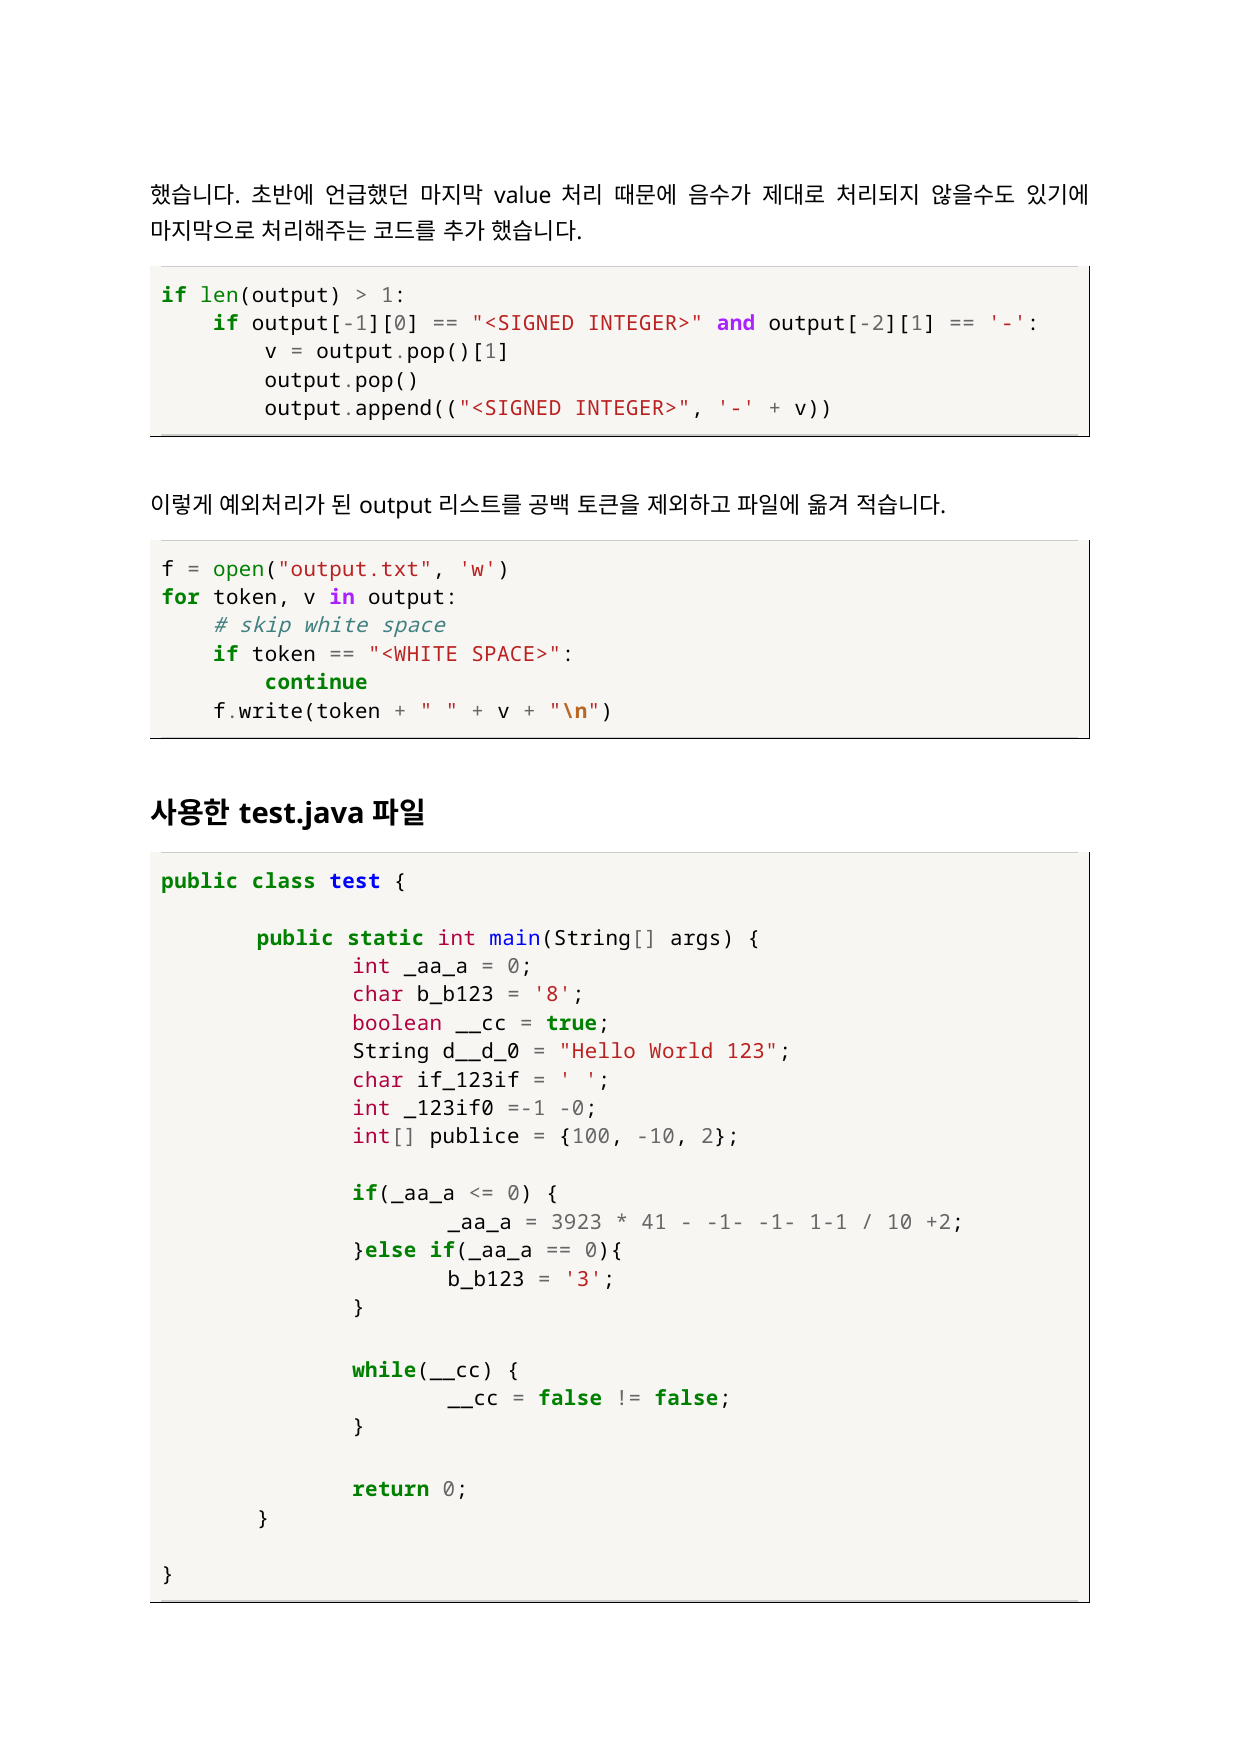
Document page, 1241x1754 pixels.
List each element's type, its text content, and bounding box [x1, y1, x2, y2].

table_header f = open("output.txt", 'w') for token, v in output: # skip white space if token == "<WHITE SPACE>": continue f.write(token + " " + v + "\n") [150, 540, 1089, 738]
table_header if len(output) > 1: if output[-1][0] == "<SIGNED INTEGER>" and output[-2][1] == '-': v = output.pop()[1] output.pop() output.append(("<SIGNED INTEGER>", '-' + v)) [150, 266, 1089, 436]
text 만약 ‘-‘이 정수부에 포함된다면 기존에 output에 있던 산술연산자를 pop하고 정수에 ‘-‘를 추가 했습니다. 초반에 언급했던 마지막 value 처리 때문에 음수가 제대로 처리되지 않을수도 있기에 마지막으로 처리해주는 코드를 추가 했습니다. [150, 177, 1090, 246]
text 이렇게 예외처리가 된 output 리스트를 공백 토큰을 제외하고 파일에 옮겨 적습니다. [150, 487, 1090, 520]
text 사용한 test.java 파일 [150, 789, 1090, 832]
